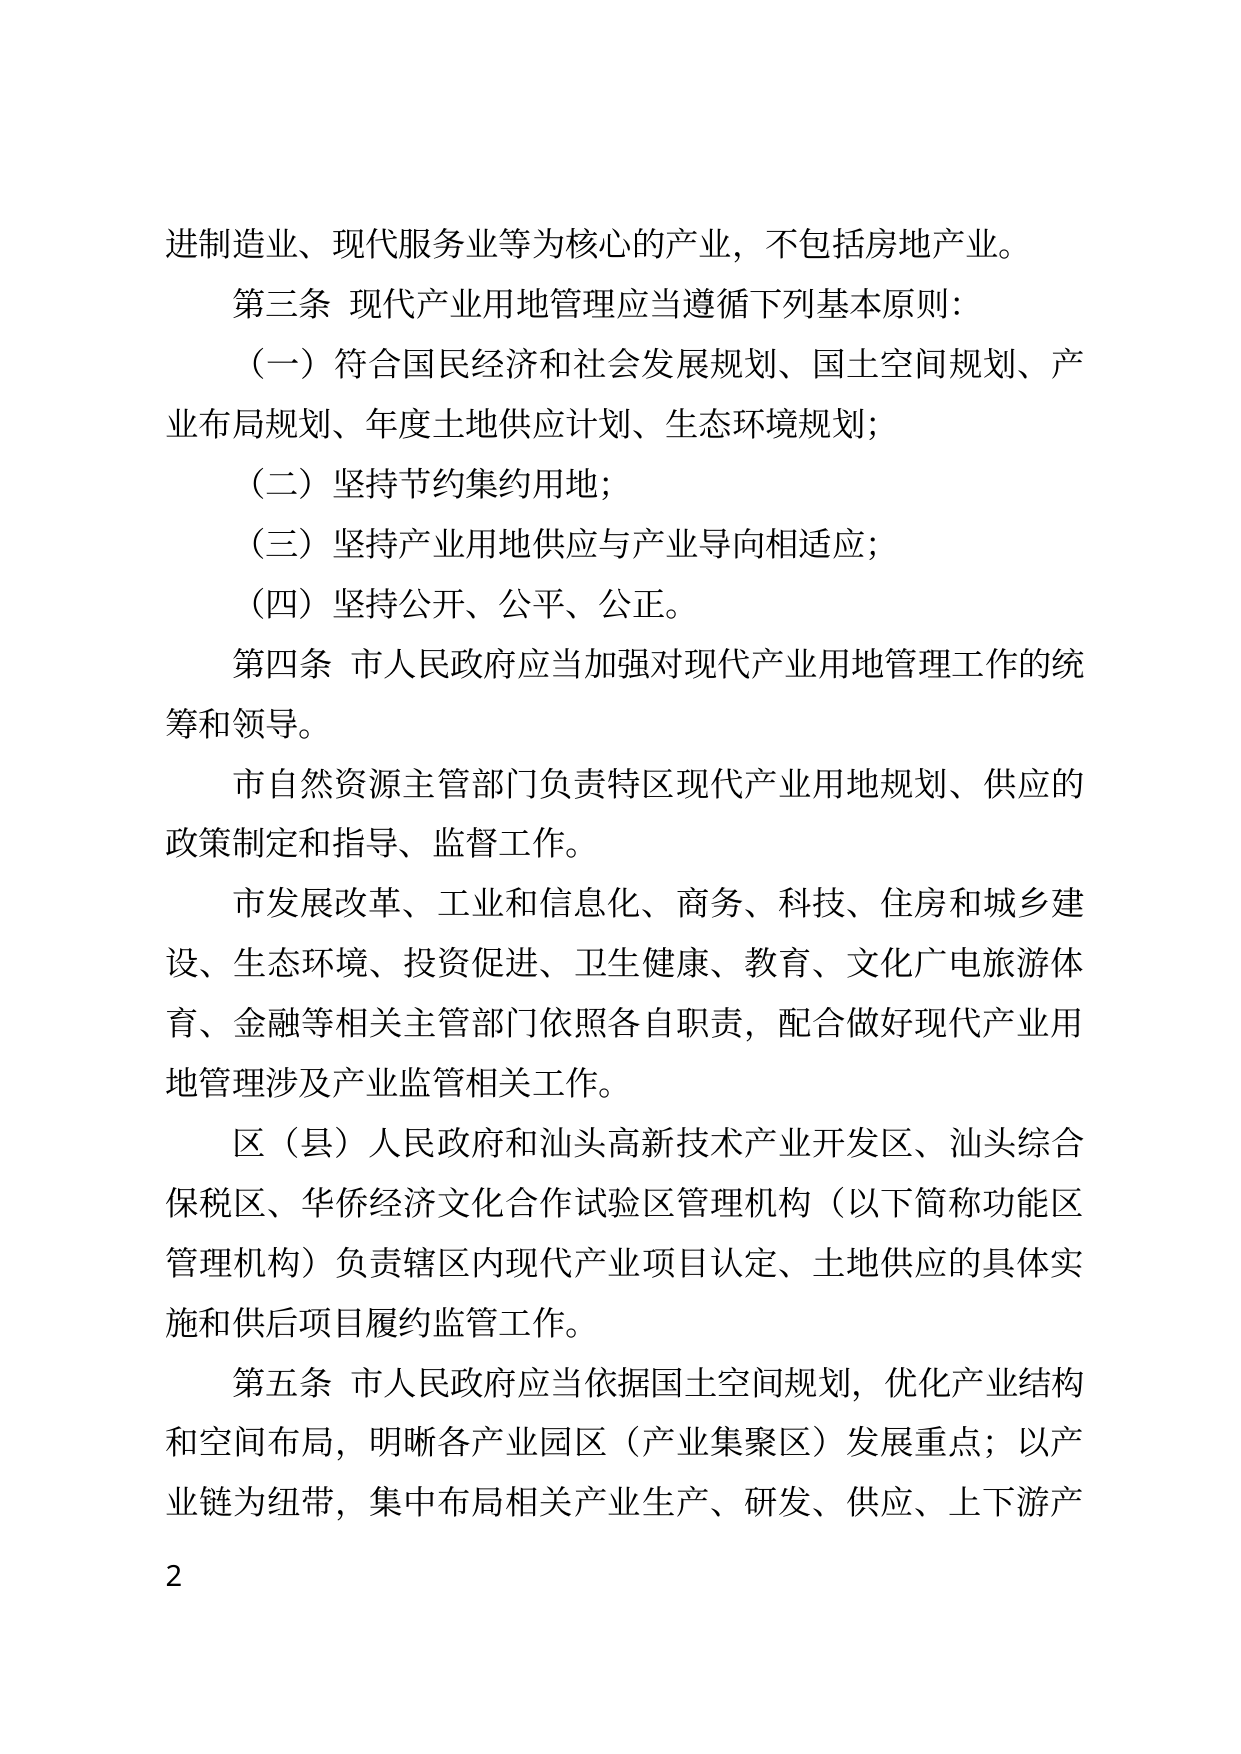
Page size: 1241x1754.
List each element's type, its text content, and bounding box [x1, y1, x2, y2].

text （四）坚持公开、公平、公正。 [165, 578, 1087, 626]
text 第三条 现代产业用地管理应当遵循下列基本原则： [165, 278, 1087, 326]
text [165, 218, 1087, 266]
text 第四条 市人民政府应当加强对现代产业用地管理工作的统筹和领导。 [165, 638, 1087, 746]
text （三）坚持产业用地供应与产业导向相适应； [165, 518, 1087, 566]
text （二）坚持节约集约用地； [165, 458, 1087, 506]
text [165, 1357, 1087, 1524]
text （一）符合国民经济和社会发展规划、国土空间规划、产业布局规划、年度土地供应计划、生态环境规划； [165, 338, 1087, 446]
text 市发展改革、工业和信息化、商务、科技、住房和城乡建设、生态环境、投资促进、卫生健康、教育、文化广电旅游体育、金融等相关主管部门依照各自职责，配合做好现代产业用地管理涉及产业监管相关工作。 [165, 877, 1087, 1105]
text 市自然资源主管部门负责特区现代产业用地规划、供应的政策制定和指导、监督工作。 [165, 758, 1087, 865]
text 区（县）人民政府和汕头高新技术产业开发区、汕头综合保税区、华侨经济文化合作试验区管理机构（以下简称功能区管理机构）负责辖区内现代产业项目认定、土地供应的具体实施和供后项目履约监管工作。 [165, 1117, 1087, 1344]
